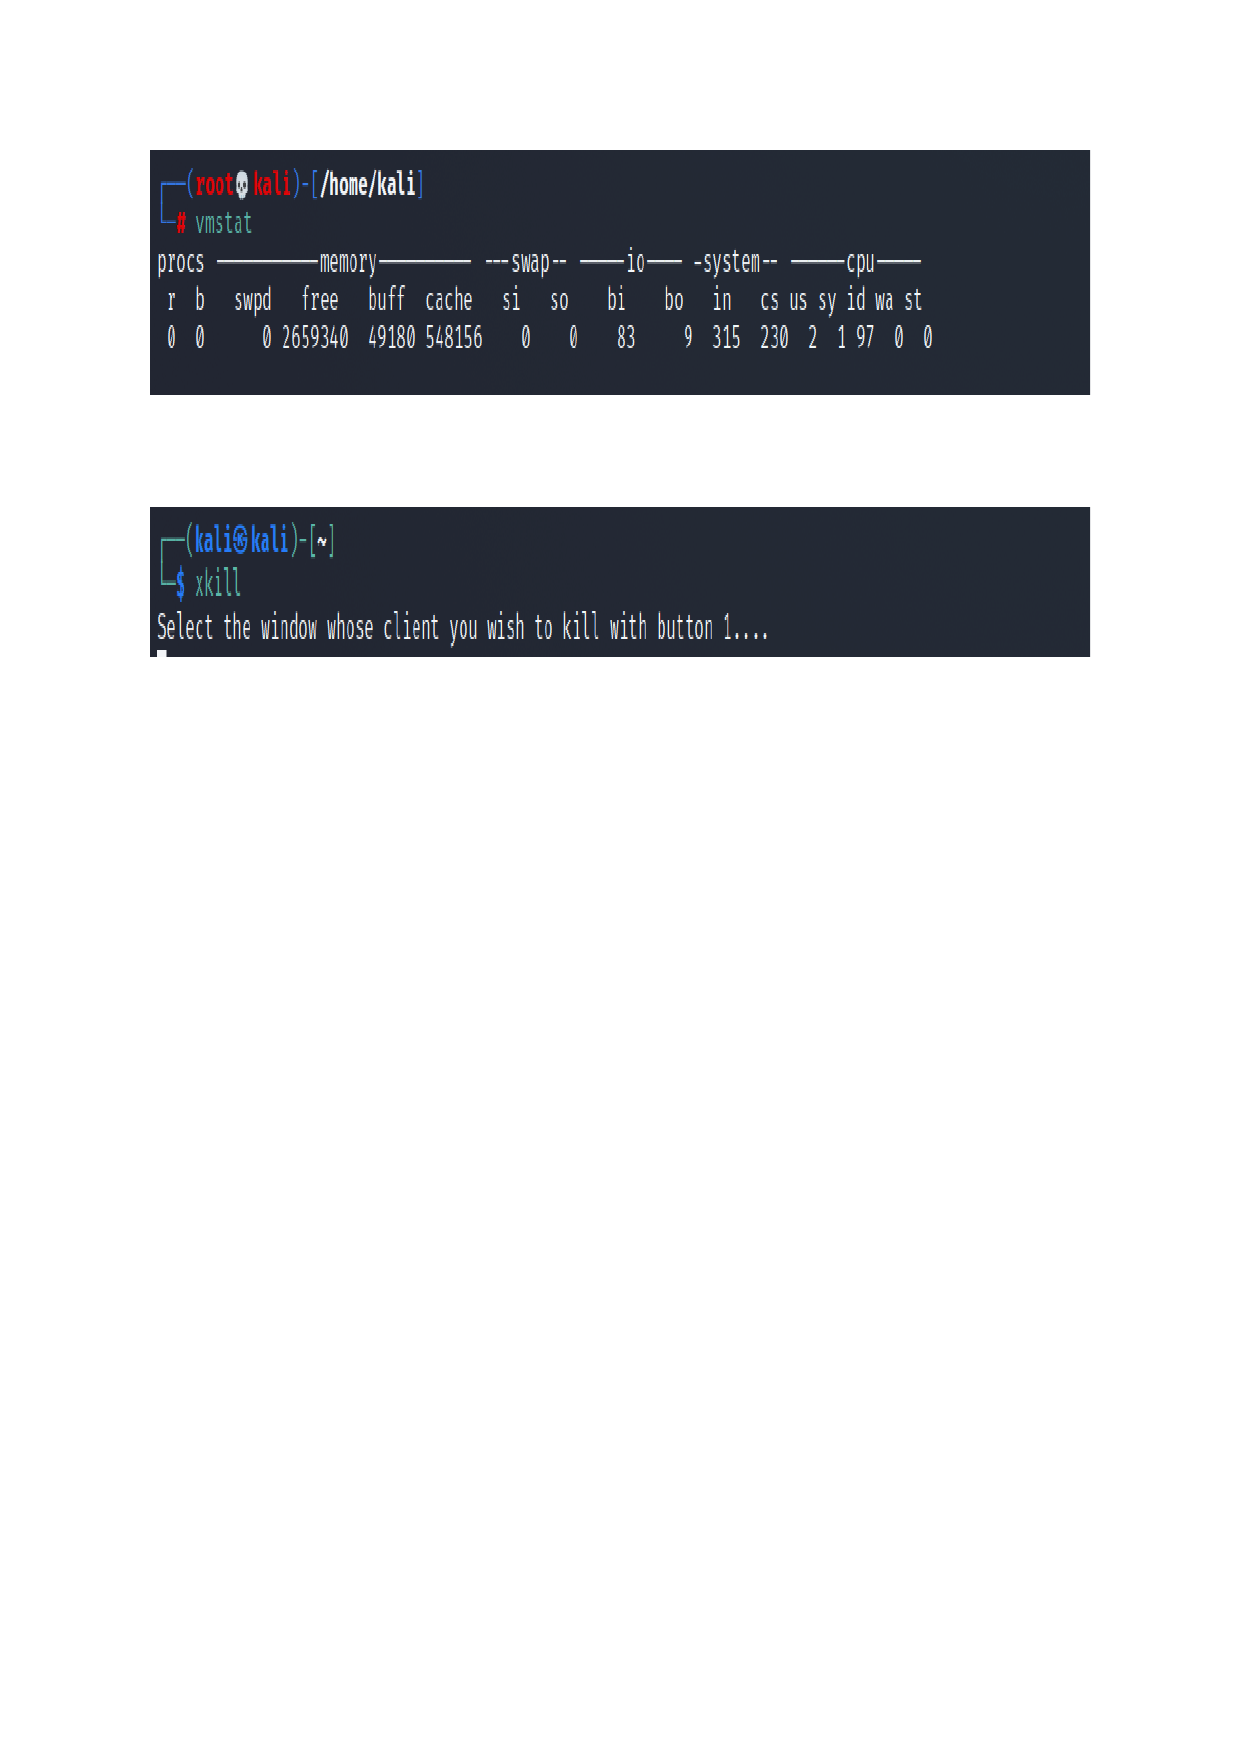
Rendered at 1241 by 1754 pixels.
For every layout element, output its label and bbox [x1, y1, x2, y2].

picture [150, 150, 1091, 395]
picture [150, 507, 1091, 657]
